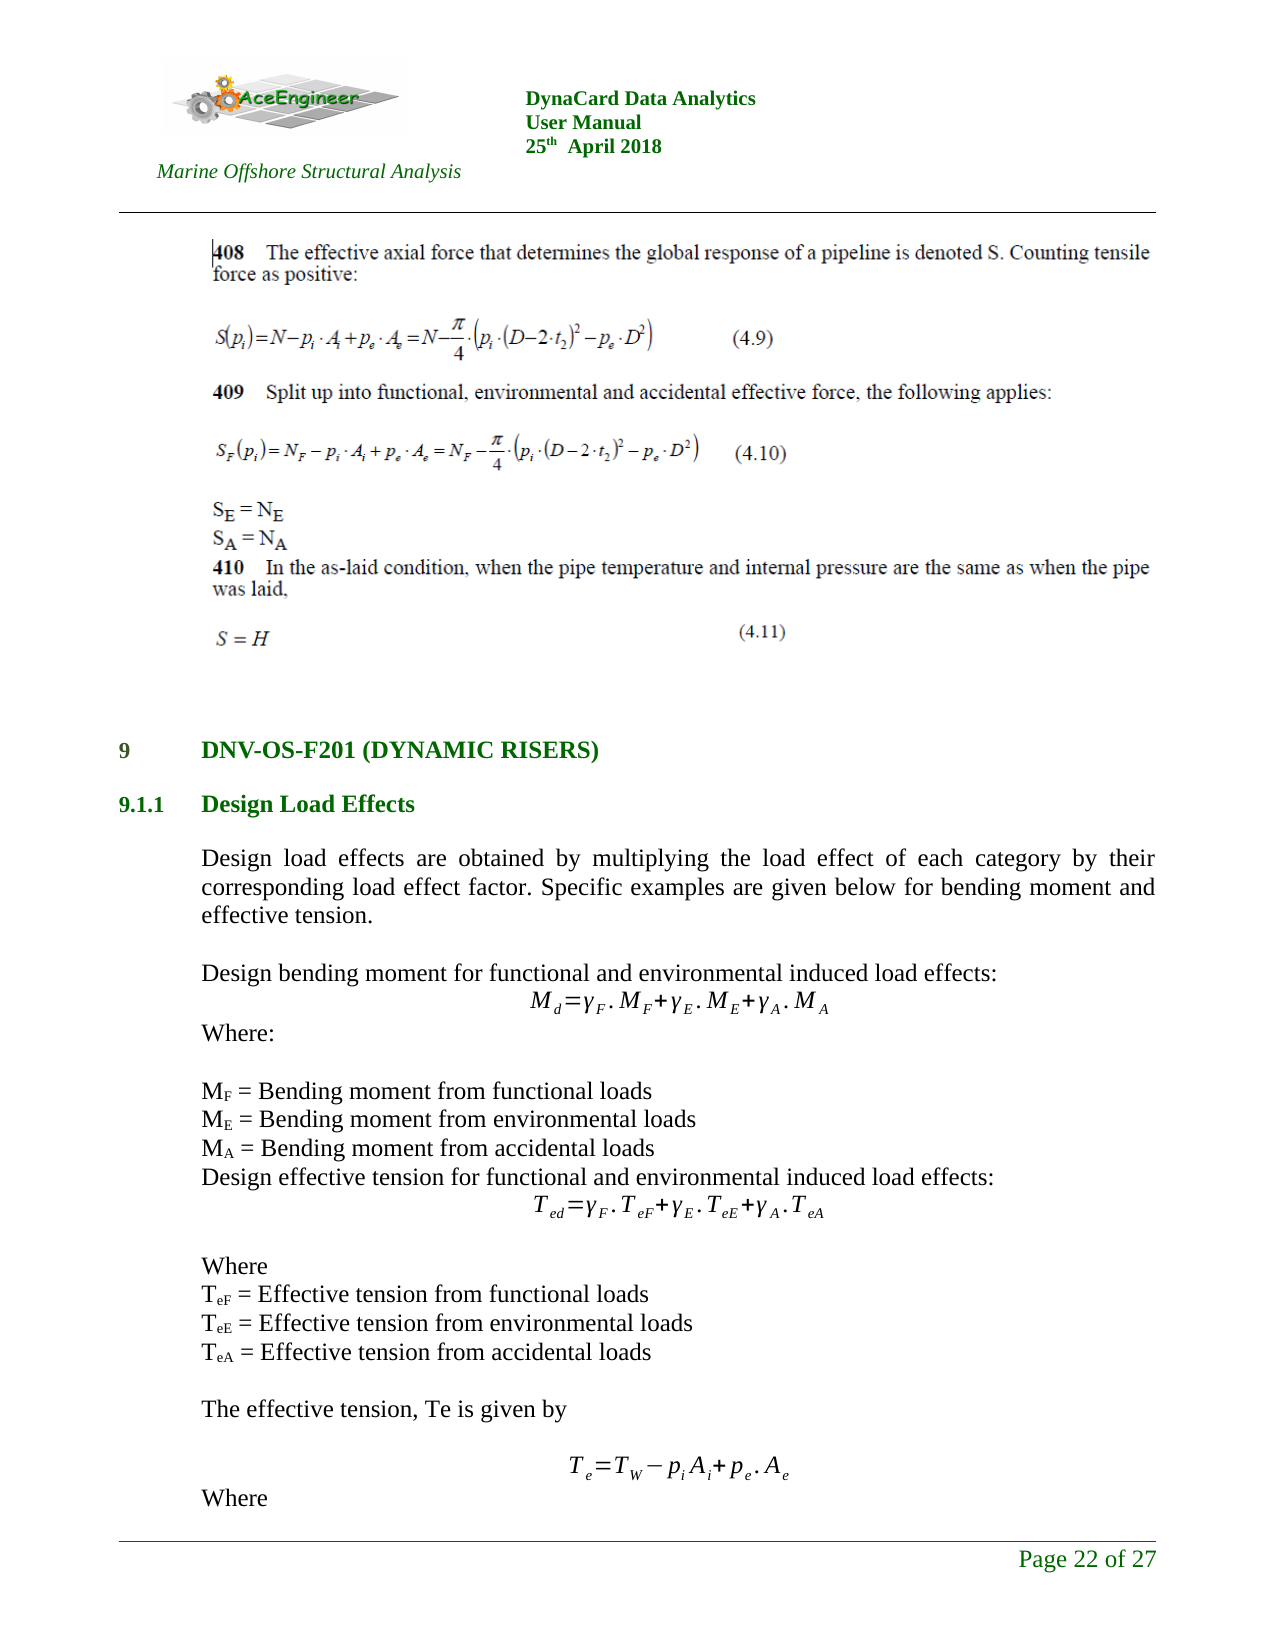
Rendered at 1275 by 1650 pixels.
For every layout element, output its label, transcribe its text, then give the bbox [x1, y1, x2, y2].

text TeF = Effective tension from functional loads [201, 1279, 1156, 1308]
text Where: [201, 1018, 1156, 1047]
text The effective tension, Te is given by [201, 1394, 1156, 1423]
text MF = Bending moment from functional loads [201, 1076, 1156, 1104]
subtitle DNV-OS-F201 (Dynamic risers) [118, 736, 1156, 764]
text ME = Bending moment from environmental loads [201, 1104, 1156, 1133]
text Where [201, 1483, 1156, 1512]
picture [201, 237, 1240, 666]
subtitle Design Load Effects [118, 789, 1156, 818]
text Where [201, 1251, 1156, 1279]
text TeA = Effective tension from accidental loads [201, 1337, 1156, 1366]
text Design bending moment for functional and environmental induced load effects: [201, 958, 1156, 987]
text TeE = Effective tension from environmental loads [201, 1308, 1156, 1337]
text MA = Bending moment from accidental loads [201, 1133, 1156, 1162]
text Design effective tension for functional and environmental induced load effects: [201, 1162, 1156, 1191]
picture [163, 58, 410, 134]
text Design load effects are obtained by multiplying the load effect of each category by their corresponding load effect factor. Specific examples are given below for bending moment and effective tension. [201, 843, 1156, 929]
